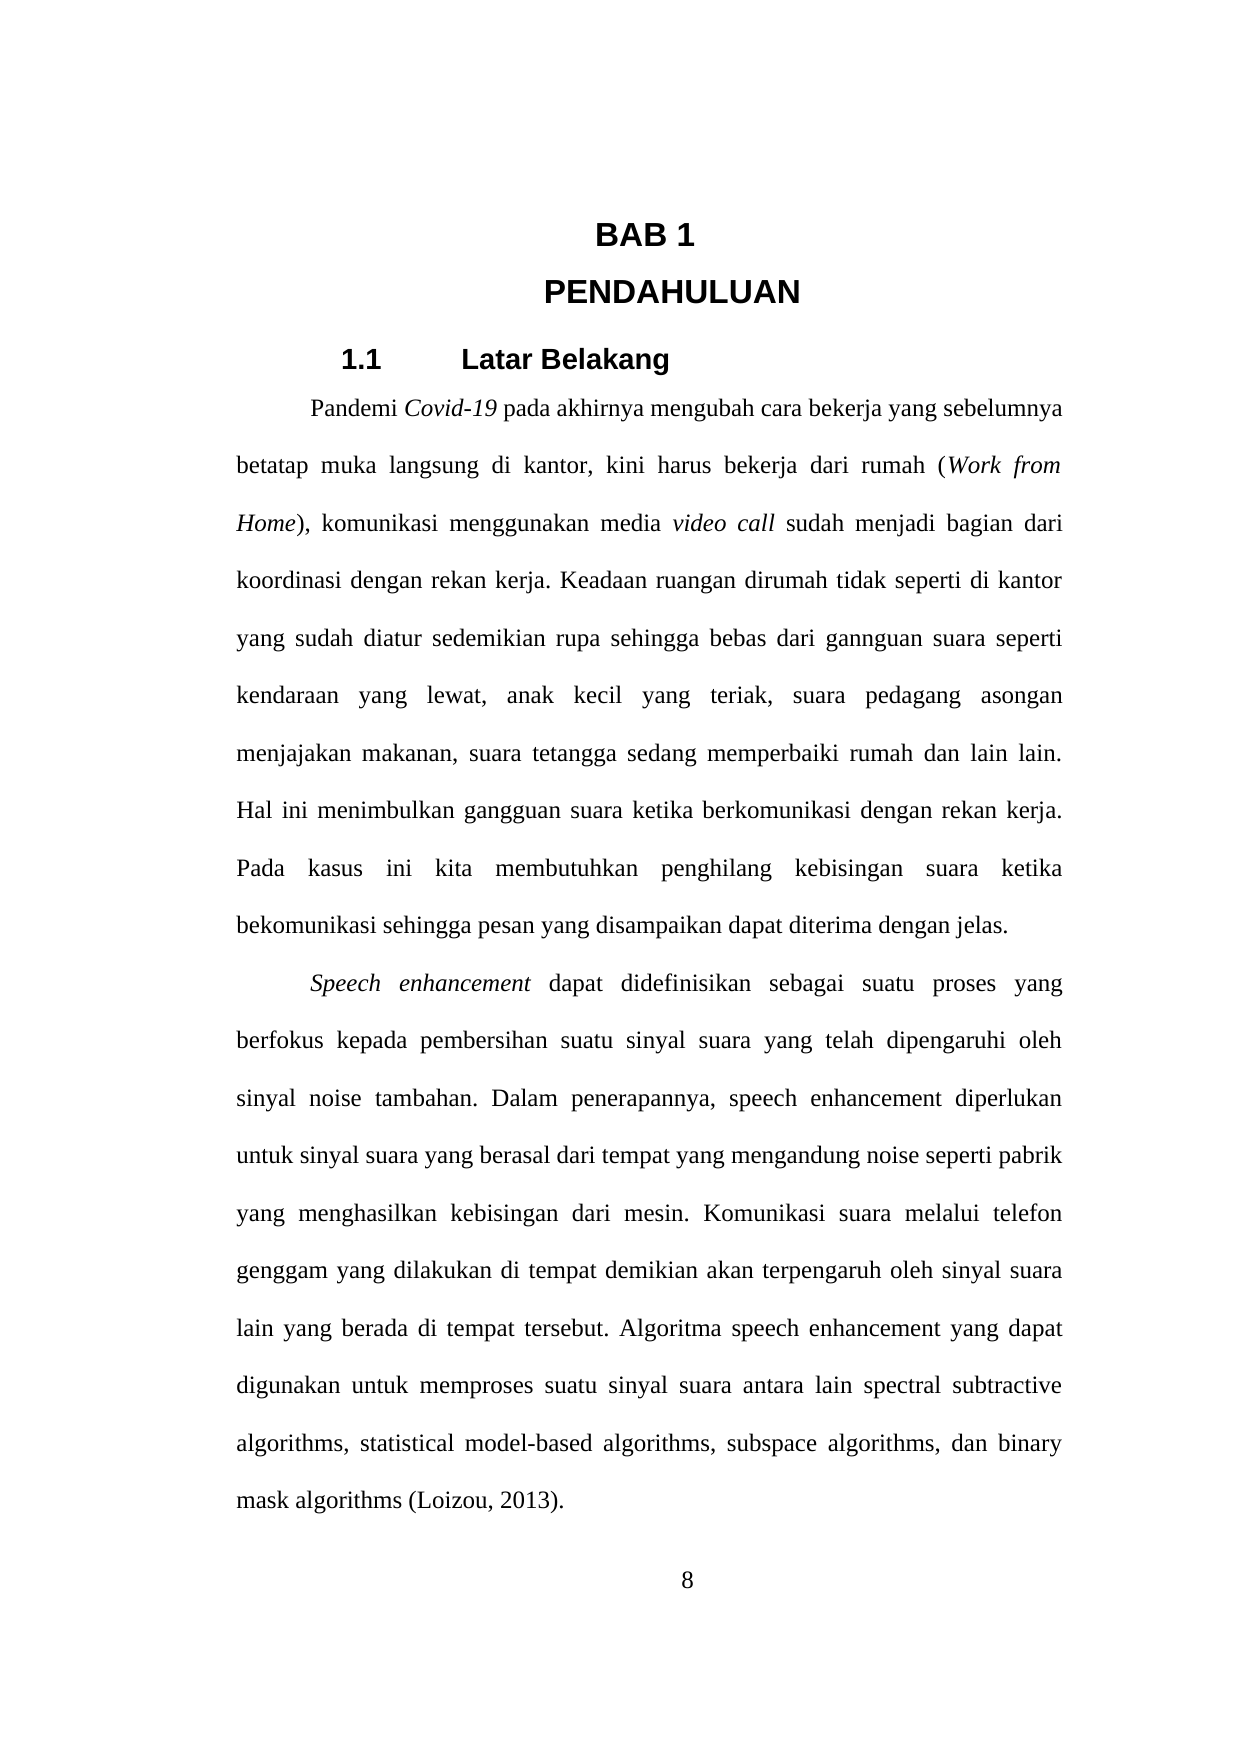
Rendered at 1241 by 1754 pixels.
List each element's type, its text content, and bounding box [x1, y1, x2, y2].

text Pandemi Covid-19 pada akhirnya mengubah cara bekerja yang sebelumnya betatap muka langsung di kantor, kini harus bekerja dari rumah (Work from Home), komunikasi menggunakan media video call sudah menjadi bagian dari koordinasi dengan rekan kerja. Keadaan ruangan dirumah tidak seperti di kantor yang sudah diatur sedemikian rupa sehingga bebas dari gannguan suara seperti kendaraan yang lewat, anak kecil yang teriak, suara pedagang asongan menjajakan makanan, suara tetangga sedang memperbaiki rumah dan lain lain. Hal ini menimbulkan gangguan suara ketika berkomunikasi dengan rekan kerja. Pada kasus ini kita membutuhkan penghilang kebisingan suara ketika bekomunikasi sehingga pesan yang disampaikan dapat diterima dengan jelas. [236, 393, 1063, 939]
subtitle PENDAHULUAN [236, 215, 1063, 311]
subtitle Latar Belakang [266, 342, 1063, 376]
